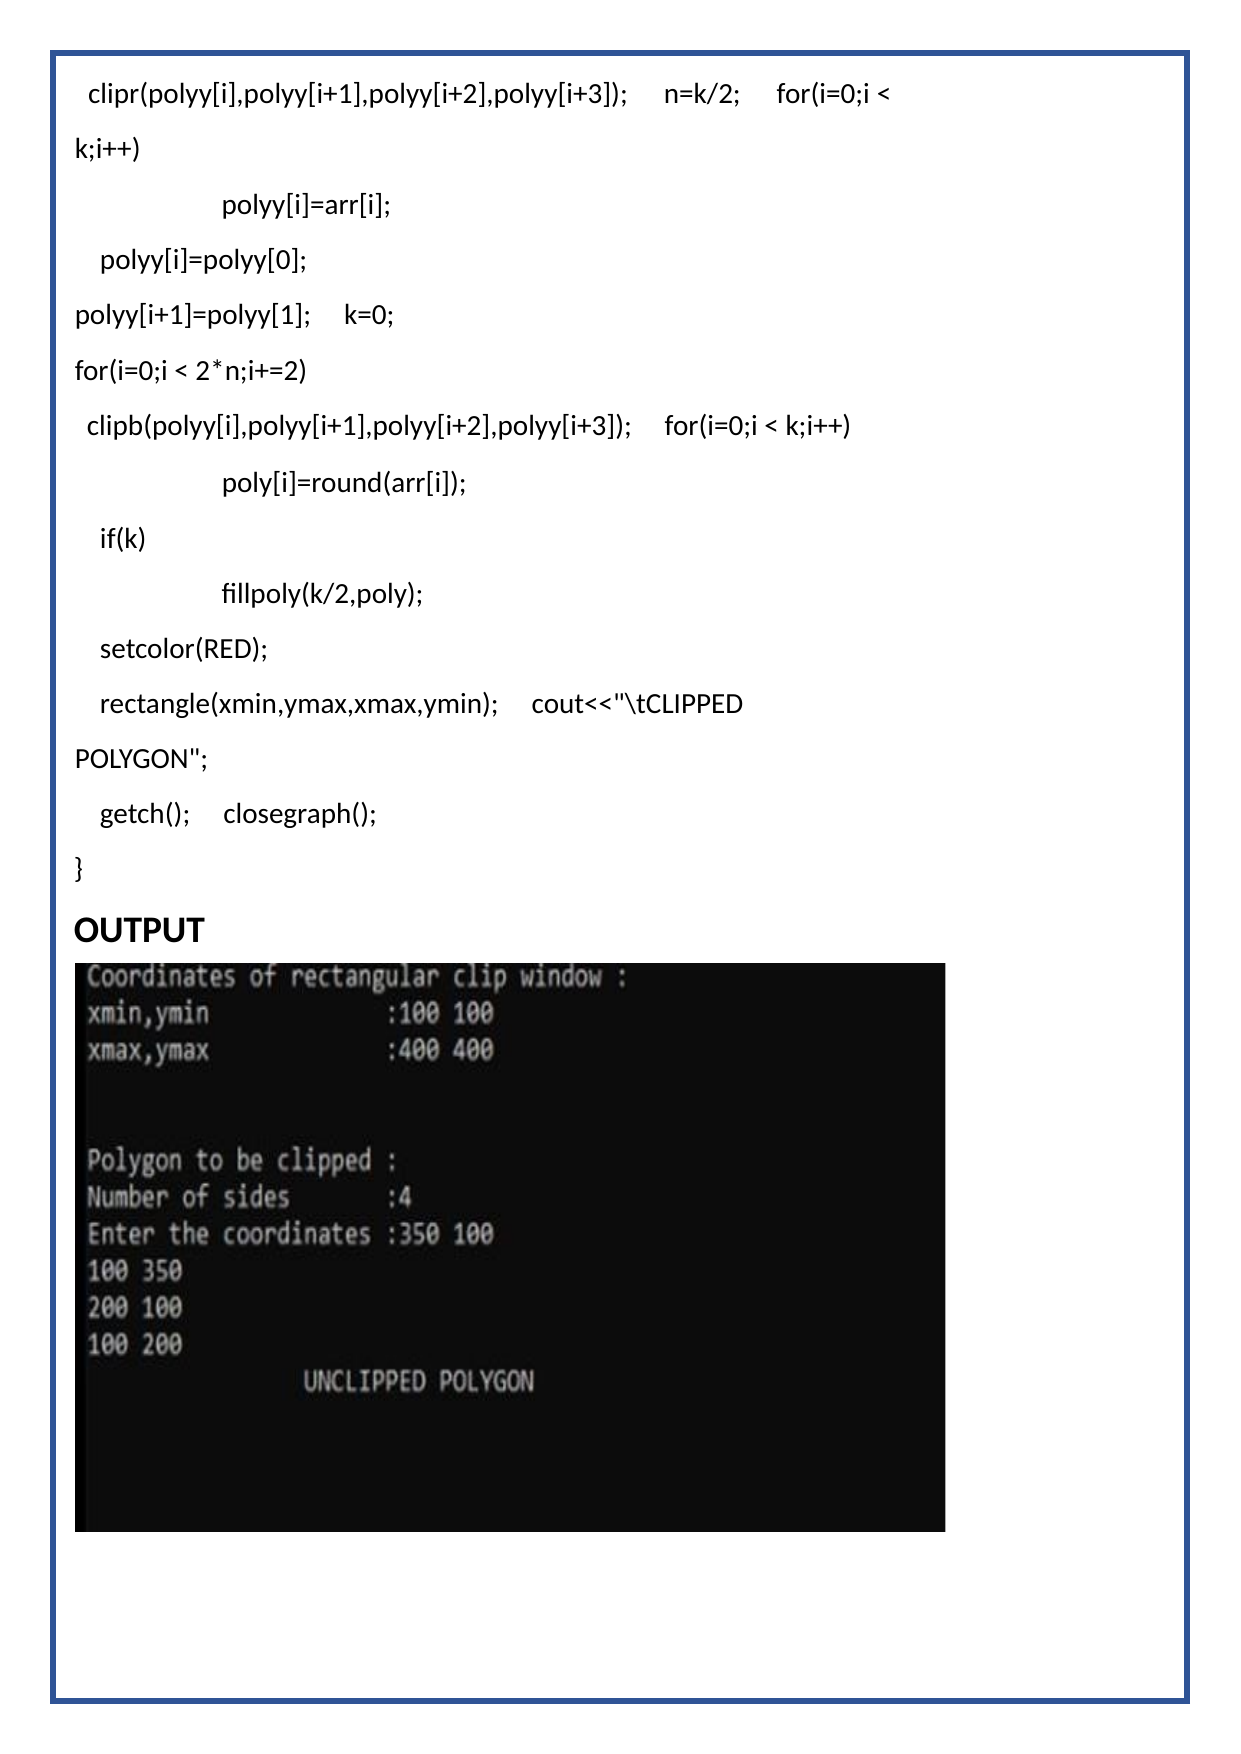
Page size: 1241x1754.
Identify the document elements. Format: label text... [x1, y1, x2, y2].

text clipr(polyy[i],polyy[i+1],polyy[i+2],polyy[i+3]); n=k/2; for(i=0;i < k;i++) [73, 75, 894, 166]
text polyy[i]=arr[i]; [73, 186, 1165, 222]
text } [73, 851, 1137, 886]
text poly[i]=round(arr[i]); [73, 464, 1165, 500]
subtitle OUTPUT [73, 906, 1165, 952]
text setcolor(RED); [73, 630, 1137, 666]
text clipb(polyy[i],polyy[i+1],polyy[i+2],polyy[i+3]); for(i=0;i < k;i++) [73, 407, 1002, 443]
text rectangle(xmin,ymax,xmax,ymin); cout<<"\tCLIPPED POLYGON"; [73, 685, 852, 776]
text if(k) [73, 520, 1137, 555]
picture [75, 963, 946, 1532]
text getch(); closegraph(); [73, 795, 484, 831]
text fillpoly(k/2,poly); [73, 575, 1165, 610]
text polyy[i]=polyy[0]; polyy[i+1]=polyy[1]; k=0; for(i=0;i < 2*n;i+=2) [73, 241, 468, 387]
